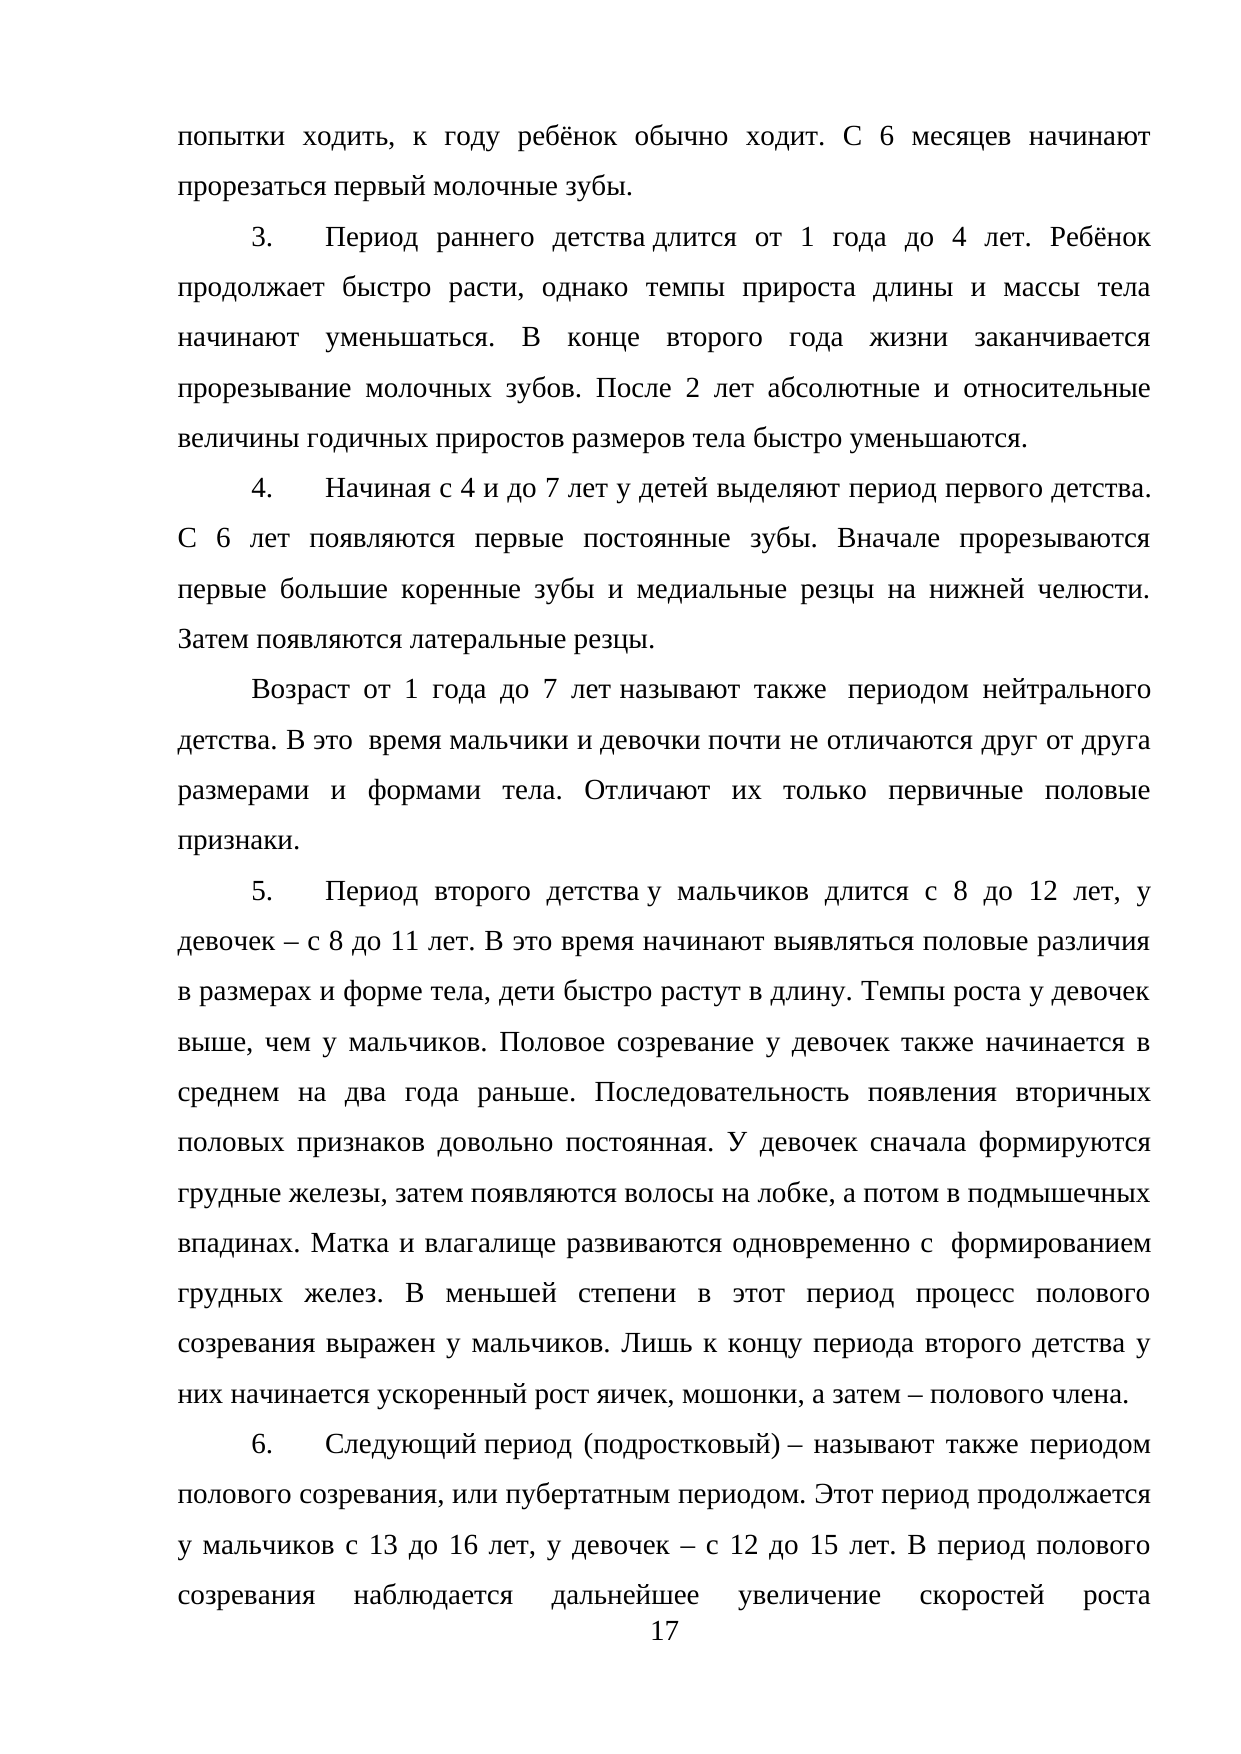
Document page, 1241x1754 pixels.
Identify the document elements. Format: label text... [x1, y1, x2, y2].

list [177, 118, 1152, 202]
text Возраст от 1 года до 7 лет называют также периодом нейтрального детства. В это время мальчики и девочки почти не отличаются друг от друга размерами и формами тела. Отличают их только первичные половые признаки. [177, 672, 1152, 856]
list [177, 1426, 1152, 1611]
list Начиная с 4 и до 7 лет у детей выделяют период первого детства. С 6 лет появляются первые постоянные зубы. Вначале прорезываются первые большие коренные зубы и медиальные резцы на нижней челюсти. Затем появляются латеральные резцы. [177, 470, 1152, 655]
list Период второго детства у мальчиков длится с 8 до 12 лет, у девочек – с 8 до 11 лет. В это время начинают выявляться половые различия в размерах и форме тела, дети быстро растут в длину. Темпы роста у девочек выше, чем у мальчиков. Половое созревание у девочек также начинается в среднем на два года раньше. Последовательность появления вторичных половых признаков довольно постоянная. У девочек сначала формируются грудные железы, затем появляются волосы на лобке, а потом в подмышечных впадинах. Матка и влагалище развиваются одновременно с формированием грудных желез. В меньшей степени в этот период процесс полового созревания выражен у мальчиков. Лишь к концу периода второго детства у них начинается ускоренный рост яичек, мошонки, а затем – полового члена. [177, 873, 1152, 1409]
list Период раннего детства длится от 1 года до 4 лет. Ребёнок продолжает быстро расти, однако темпы прироста длины и массы тела начинают уменьшаться. В конце второго года жизни заканчивается прорезывание молочных зубов. После 2 лет абсолютные и относительные величины годичных приростов размеров тела быстро уменьшаются. [177, 219, 1152, 453]
